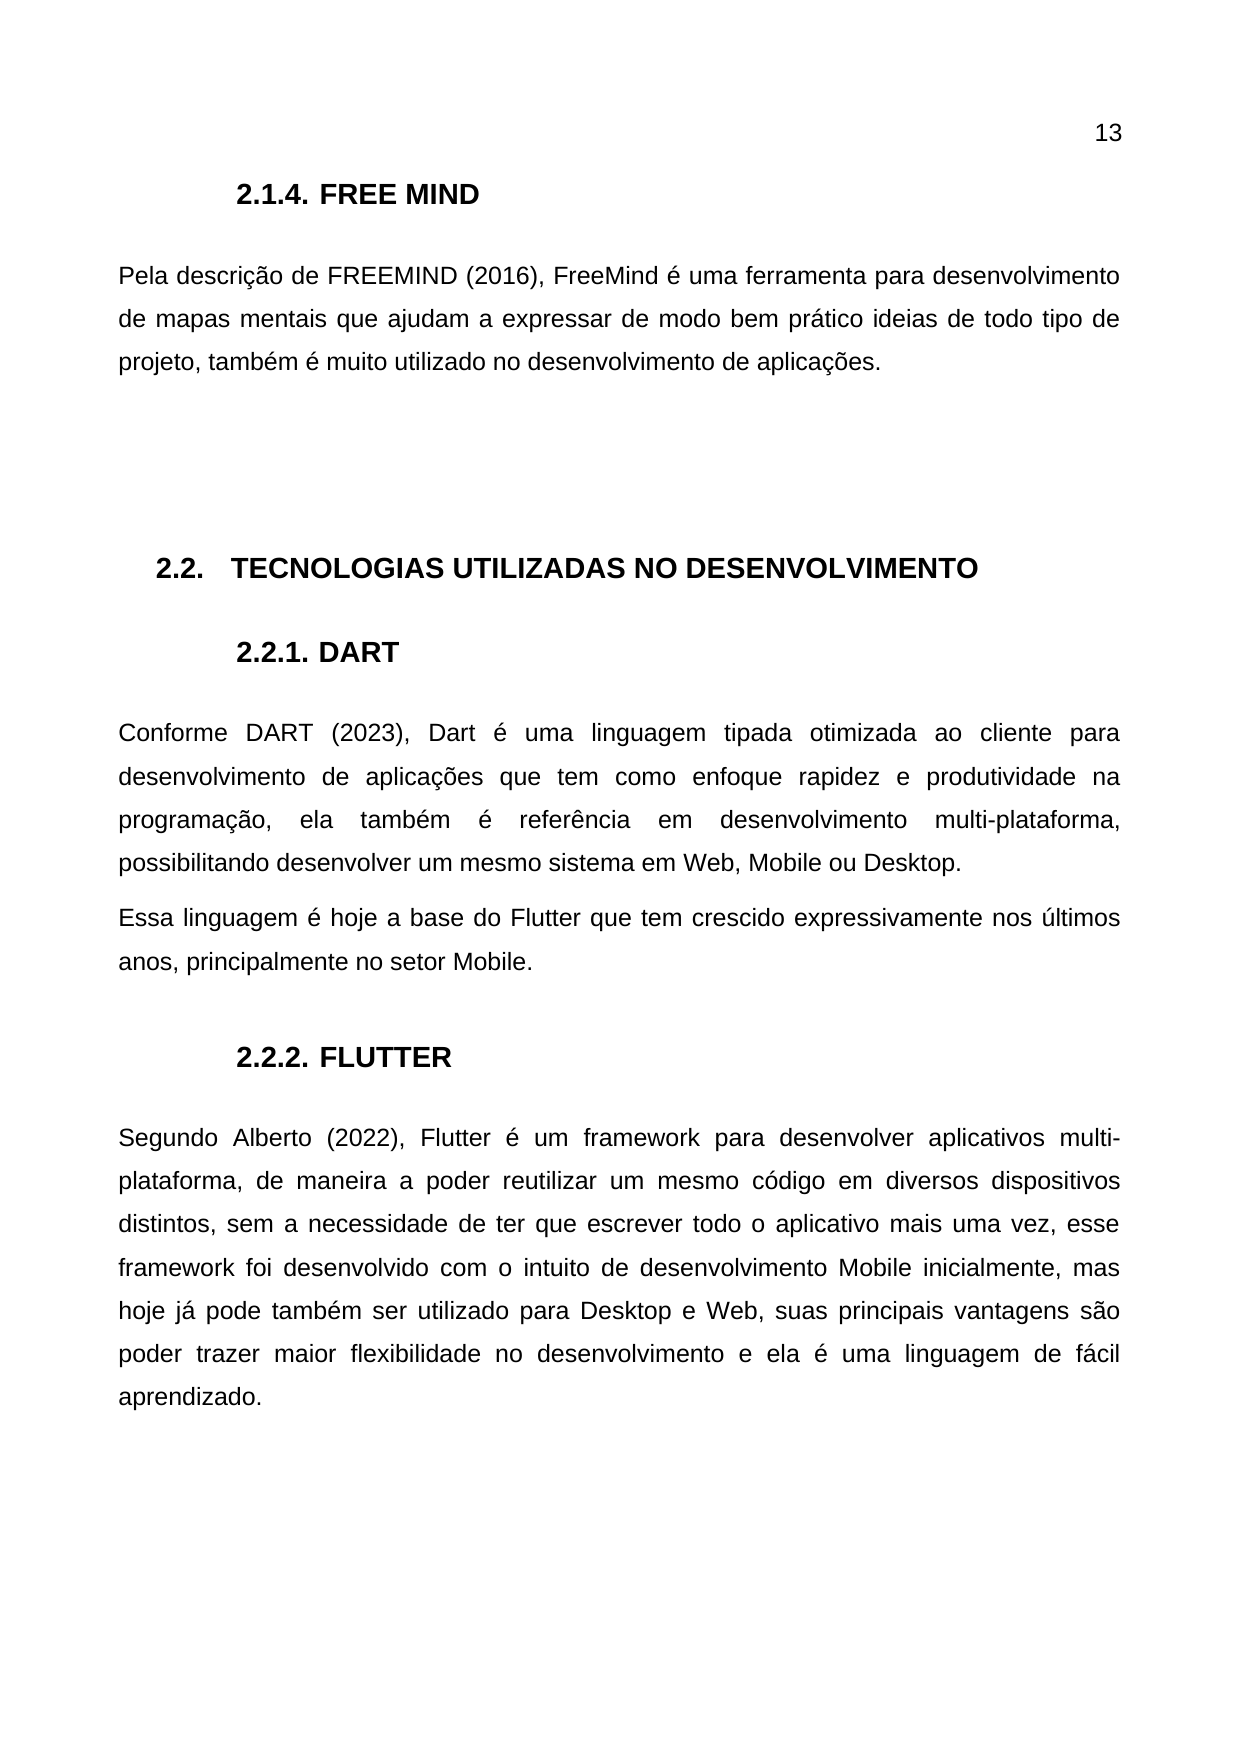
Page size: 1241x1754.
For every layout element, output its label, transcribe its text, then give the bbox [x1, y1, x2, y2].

text Essa linguagem é hoje a base do Flutter que tem crescido expressivamente nos últimos anos, principalmente no setor Mobile. [118, 903, 1122, 975]
text Conforme DART (2023), Dart é uma linguagem tipada otimizada ao cliente para desenvolvimento de aplicações que tem como enfoque rapidez e produtividade na programação, ela também é referência em desenvolvimento multi-plataforma, possibilitando desenvolver um mesmo sistema em Web, Mobile ou Desktop. [118, 718, 1122, 877]
text Pela descrição de FREEMIND (2016), FreeMind é uma ferramenta para desenvolvimento de mapas mentais que ajudam a expressar de modo bem prático ideias de todo tipo de projeto, também é muito utilizado no desenvolvimento de aplicações. [118, 261, 1122, 376]
subtitle FLUTTER [236, 1040, 1122, 1073]
subtitle tecnologias utilizadas no desenvolvimento [156, 551, 1122, 585]
text Segundo Alberto (2022), Flutter é um framework para desenvolver aplicativos multi-plataforma, de maneira a poder reutilizar um mesmo código em diversos dispositivos distintos, sem a necessidade de ter que escrever todo o aplicativo mais uma vez, esse framework foi desenvolvido com o intuito de desenvolvimento Mobile inicialmente, mas hoje já pode também ser utilizado para Desktop e Web, suas principais vantagens são poder trazer maior flexibilidade no desenvolvimento e ela é uma linguagem de fácil aprendizado. [118, 1123, 1122, 1411]
subtitle FREE MIND [236, 177, 1122, 211]
subtitle DART [236, 635, 1122, 668]
